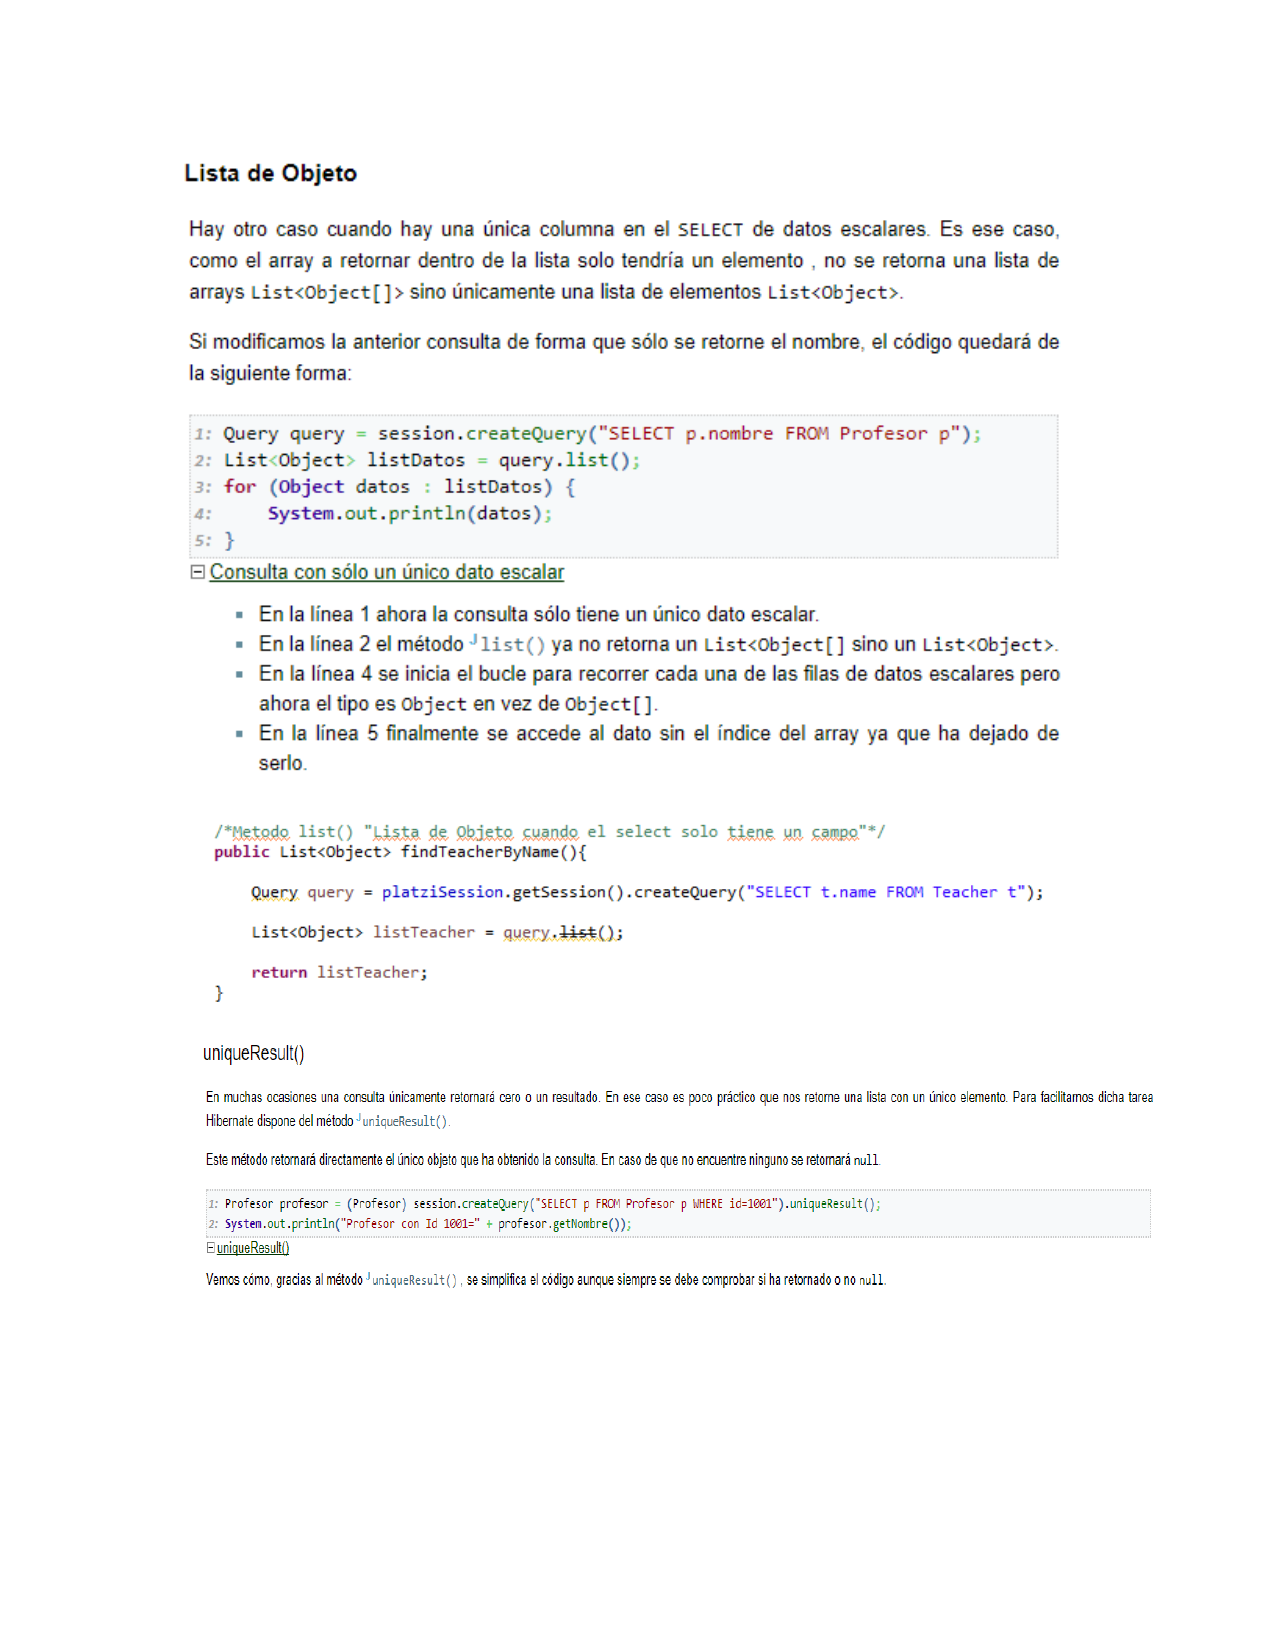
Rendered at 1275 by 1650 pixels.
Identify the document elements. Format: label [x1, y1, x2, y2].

picture [177, 1030, 1164, 1298]
picture [177, 147, 1076, 789]
picture [177, 813, 1098, 1006]
